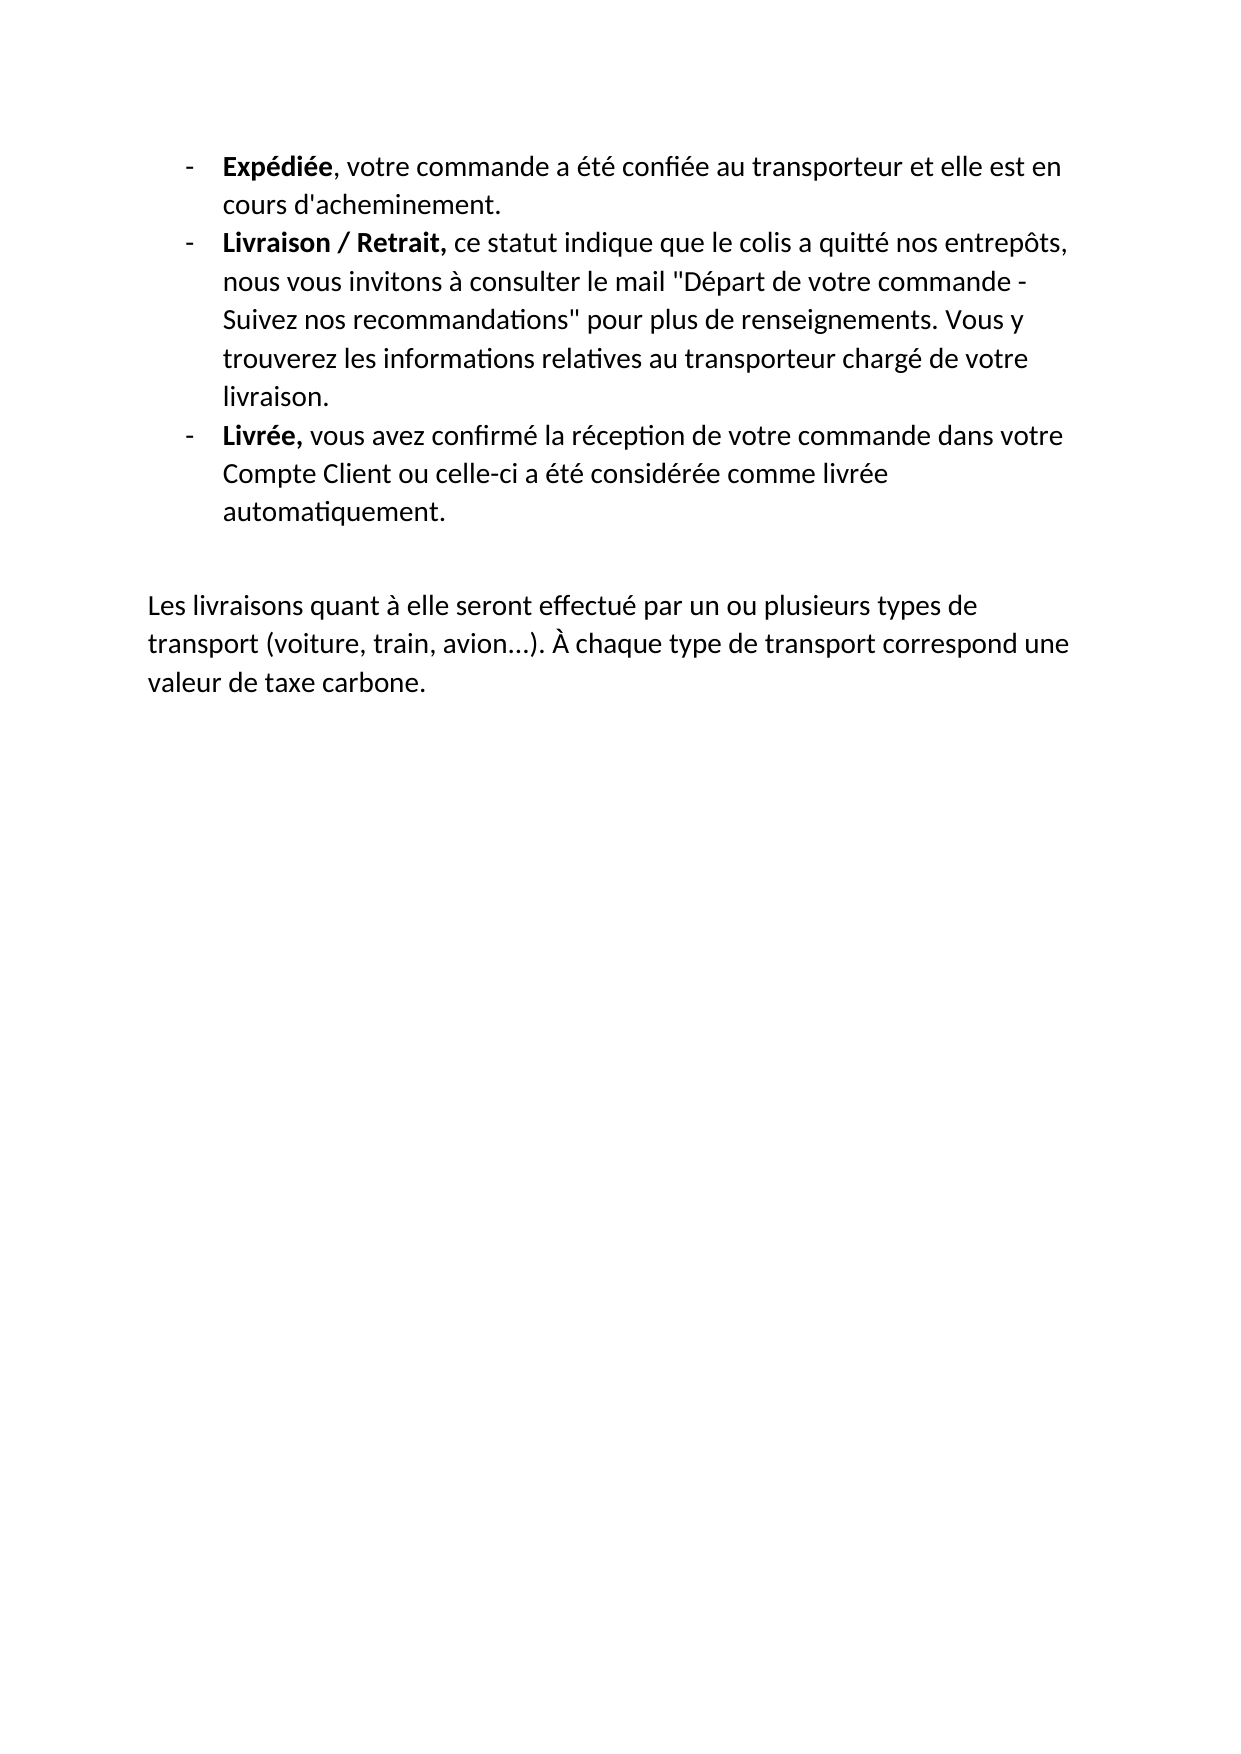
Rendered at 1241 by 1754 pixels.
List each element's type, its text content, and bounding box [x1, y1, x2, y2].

text Les livraisons quant à elle seront effectué par un ou plusieurs types de transport (voiture, train, avion...). À chaque type de transport correspond une valeur de taxe carbone. [148, 587, 1093, 699]
list Livrée, vous avez confirmé la réception de votre commande dans votre Compte Client ou celle-ci a été considérée comme livrée automatiquement. [185, 417, 1093, 529]
list Expédiée, votre commande a été confiée au transporteur et elle est en cours d'acheminement. [185, 148, 1093, 222]
list Livraison / Retrait, ce statut indique que le colis a quitté nos entrepôts, nous vous invitons à consulter le mail "Départ de votre commande - Suivez nos recommandations" pour plus de renseignements. Vous y trouverez les informations relatives au transporteur chargé de votre livraison. [185, 224, 1093, 414]
